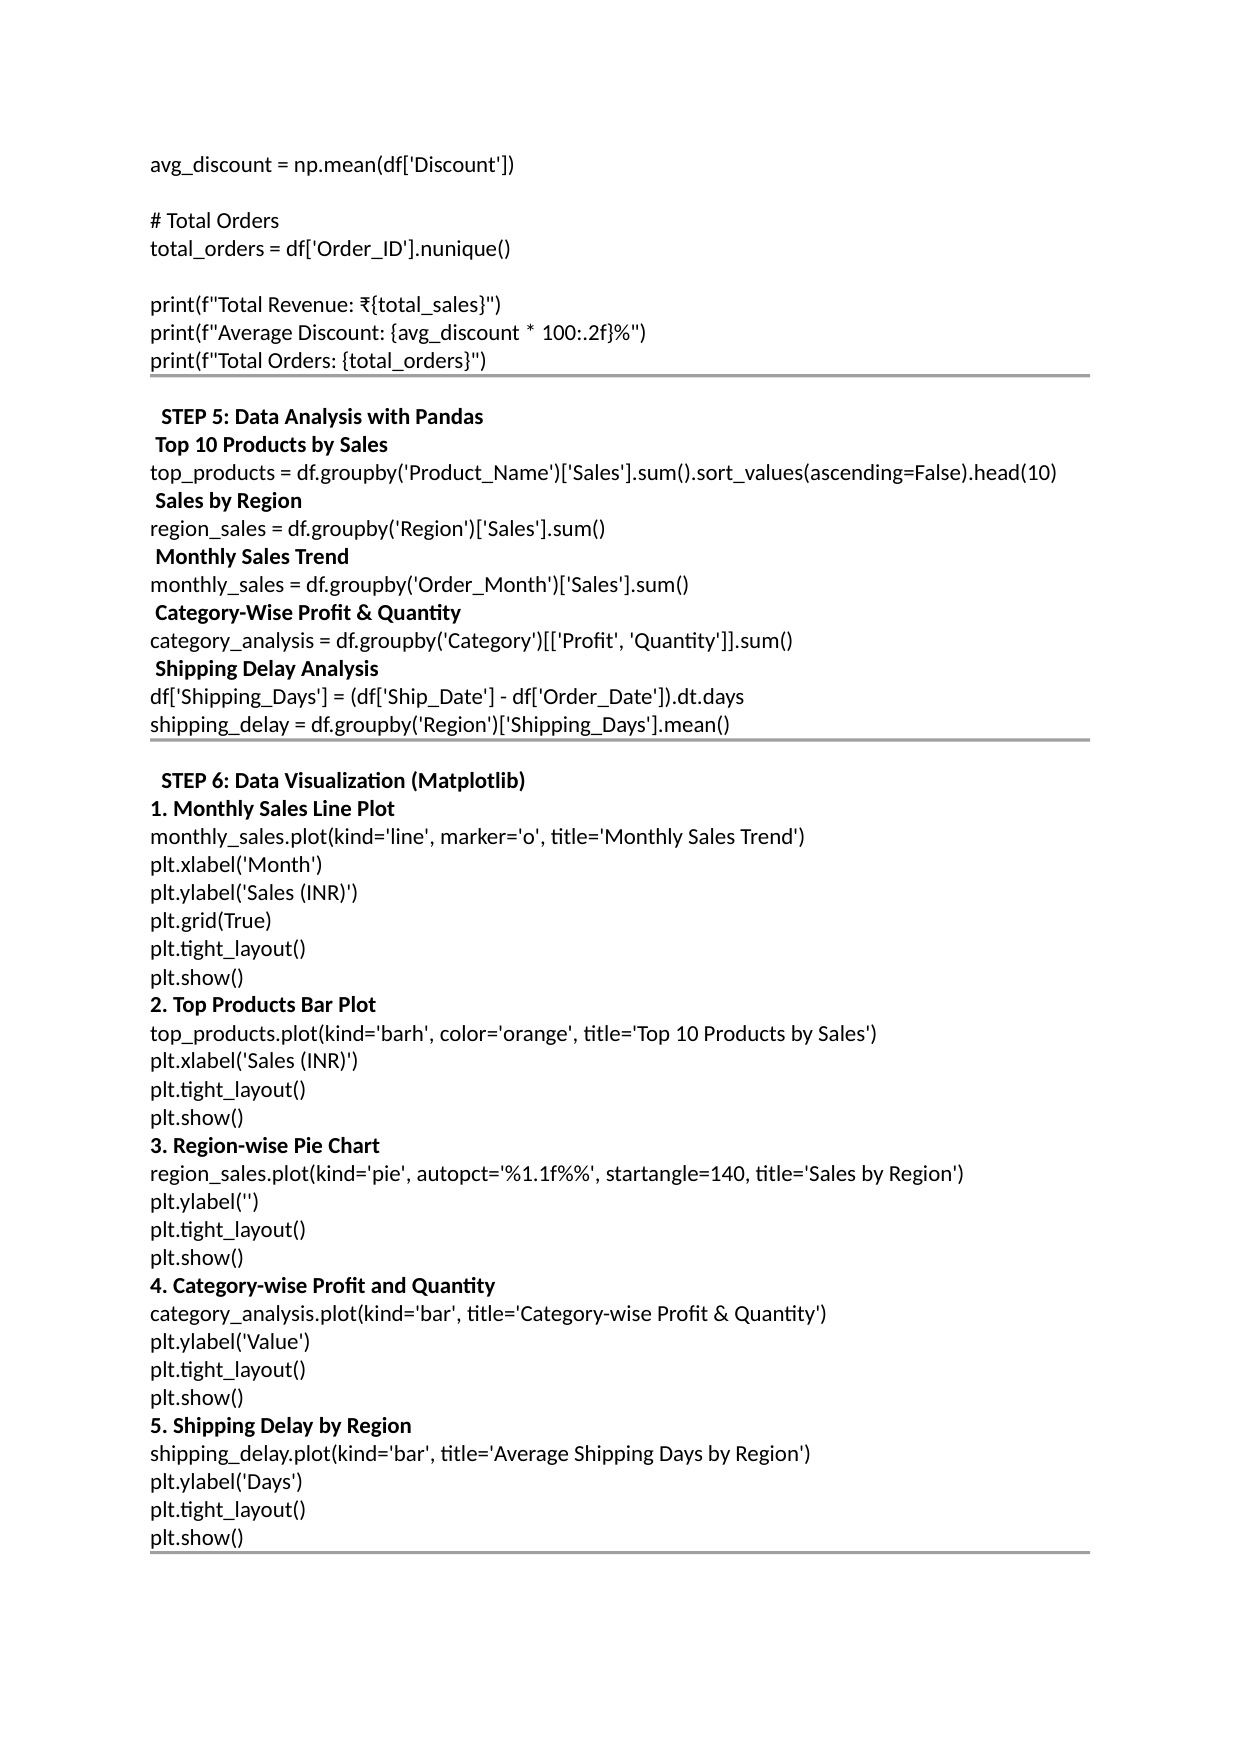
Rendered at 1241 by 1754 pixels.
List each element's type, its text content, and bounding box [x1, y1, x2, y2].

text monthly_sales = df.groupby('Order_Month')['Sales'].sum() [150, 570, 1090, 598]
text print(f"Total Revenue: ₹{total_sales}") [150, 290, 1090, 318]
text df['Shipping_Days'] = (df['Ship_Date'] - df['Order_Date']).dt.days [150, 682, 1090, 710]
text shipping_delay.plot(kind='bar', title='Average Shipping Days by Region') [150, 1439, 1090, 1467]
text Sales by Region [150, 486, 1090, 514]
text region_sales = df.groupby('Region')['Sales'].sum() [150, 514, 1090, 542]
text monthly_sales.plot(kind='line', marker='o', title='Monthly Sales Trend') [150, 822, 1090, 851]
text plt.tight_layout() [150, 1075, 1090, 1103]
text plt.ylabel('Days') [150, 1467, 1090, 1495]
text plt.xlabel('Sales (INR)') [150, 1047, 1090, 1075]
text plt.ylabel('Sales (INR)') [150, 878, 1090, 907]
text plt.tight_layout() [150, 934, 1090, 963]
text 5. Shipping Delay by Region [150, 1411, 1090, 1439]
text Shipping Delay Analysis [150, 654, 1090, 682]
text category_analysis.plot(kind='bar', title='Category-wise Profit & Quantity') [150, 1299, 1090, 1327]
text top_products = df.groupby('Product_Name')['Sales'].sum().sort_values(ascending=False).head(10) [150, 458, 1090, 486]
text category_analysis = df.groupby('Category')[['Profit', 'Quantity']].sum() [150, 626, 1090, 654]
text plt.show() [150, 1383, 1090, 1411]
text plt.ylabel('Value') [150, 1327, 1090, 1355]
text plt.tight_layout() [150, 1215, 1090, 1243]
text region_sales.plot(kind='pie', autopct='%1.1f%%', startangle=140, title='Sales by Region') [150, 1159, 1090, 1187]
text Top 10 Products by Sales [150, 430, 1090, 458]
text shipping_delay = df.groupby('Region')['Shipping_Days'].mean() [150, 710, 1090, 738]
text plt.show() [150, 1103, 1090, 1131]
text plt.grid(True) [150, 907, 1090, 934]
text print(f"Average Discount: {avg_discount * 100:.2f}%") [150, 318, 1090, 346]
text plt.ylabel('') [150, 1187, 1090, 1215]
text avg_discount = np.mean(df['Discount']) [150, 150, 1090, 178]
text # Total Orders [150, 206, 1090, 234]
text 1. Monthly Sales Line Plot [150, 794, 1090, 822]
text 2. Top Products Bar Plot [150, 991, 1090, 1019]
text 4. Category-wise Profit and Quantity [150, 1271, 1090, 1299]
text plt.tight_layout() [150, 1355, 1090, 1383]
text plt.show() [150, 1243, 1090, 1271]
text print(f"Total Orders: {total_orders}") [150, 346, 1090, 374]
text plt.show() [150, 963, 1090, 991]
text top_products.plot(kind='barh', color='orange', title='Top 10 Products by Sales') [150, 1019, 1090, 1047]
text 3. Region-wise Pie Chart [150, 1131, 1090, 1159]
text Monthly Sales Trend [150, 542, 1090, 570]
text Category-Wise Profit & Quantity [150, 598, 1090, 626]
text STEP 5: Data Analysis with Pandas [150, 402, 1090, 430]
text plt.show() [150, 1523, 1090, 1551]
text STEP 6: Data Visualization (Matplotlib) [150, 766, 1090, 794]
text total_orders = df['Order_ID'].nunique() [150, 234, 1090, 262]
text plt.xlabel('Month') [150, 851, 1090, 878]
text plt.tight_layout() [150, 1495, 1090, 1523]
